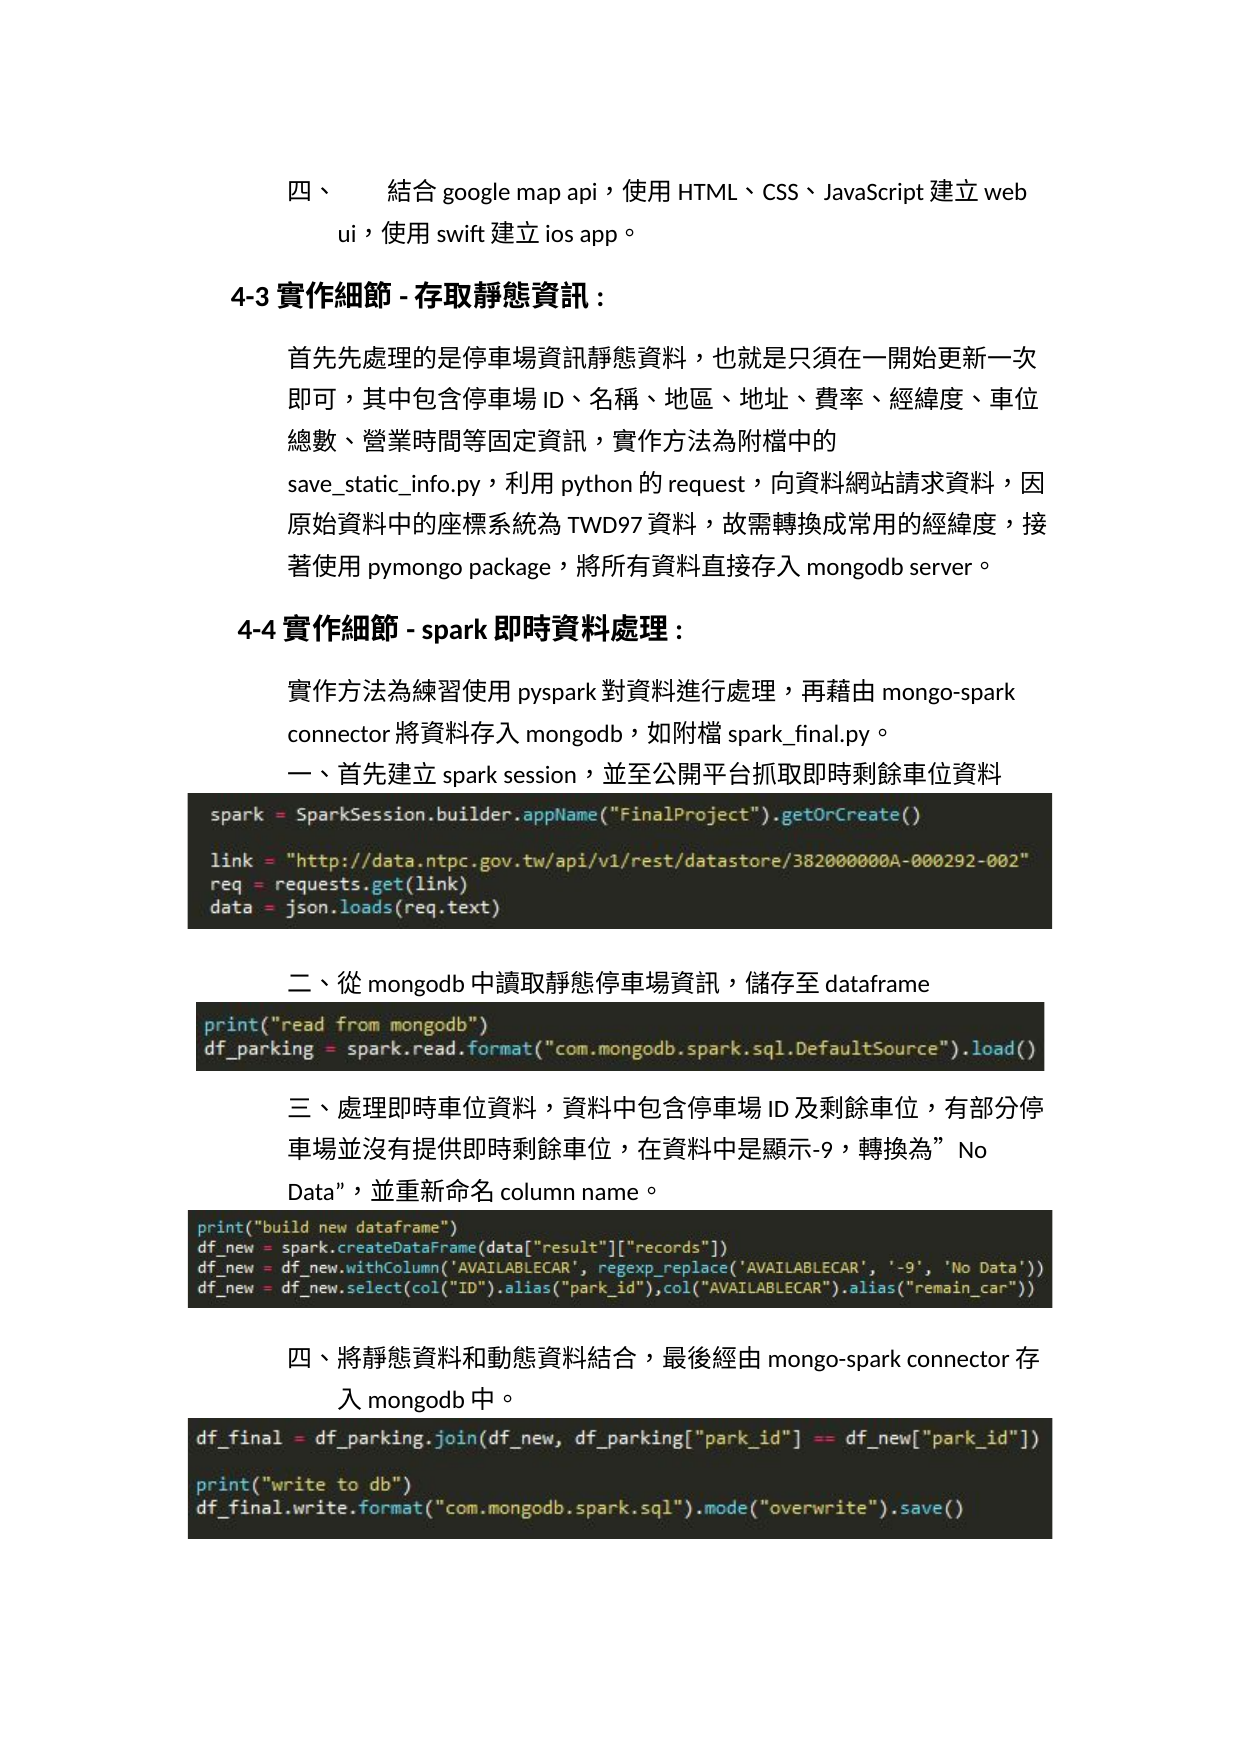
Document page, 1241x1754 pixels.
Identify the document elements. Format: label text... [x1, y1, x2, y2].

text 首先先處理的是停車場資訊靜態資料，也就是只須在一開始更新一次即可，其中包含停車場ID、名稱、地區、地址、費率、經緯度、車位總數、營業時間等固定資訊，實作方法為附檔中的save_static_info.py，利用python的request，向資料網站請求資料，因原始資料中的座標系統為TWD97資料，故需轉換成常用的經緯度，接著使用pymongo package，將所有資料直接存入mongodb server。 [287, 335, 1053, 585]
text 三、處理即時車位資料，資料中包含停車場ID及剩餘車位，有部分停車場並沒有提供即時剩餘車位，在資料中是顯示-9，轉換為”No Data”，並重新命名column name。 [287, 1085, 1053, 1210]
text 四、將靜態資料和動態資料結合，最後經由mongo-spark connector存 [287, 1335, 1053, 1377]
list 結合google map api，使用HTML、CSS、JavaScript建立web ui，使用swift建立ios app。 [287, 169, 1053, 252]
text 二、從mongodb中讀取靜態停車場資訊，儲存至dataframe [187, 960, 1053, 1002]
picture [187, 1418, 1053, 1539]
picture [187, 1210, 1053, 1308]
picture [196, 1002, 1045, 1071]
text 入mongodb中。 [287, 1377, 1053, 1418]
text 4-4 實作細節 - spark即時資料處理 : [187, 585, 1053, 669]
text 一、首先建立spark session，並至公開平台抓取即時剩餘車位資料 [187, 752, 1053, 793]
text 實作方法為練習使用pyspark對資料進行處理，再藉由mongo-spark connector將資料存入mongodb，如附檔spark_final.py。 [287, 669, 1053, 752]
picture [187, 793, 1053, 929]
text 4-3 實作細節 - 存取靜態資訊 : [225, 252, 1053, 335]
